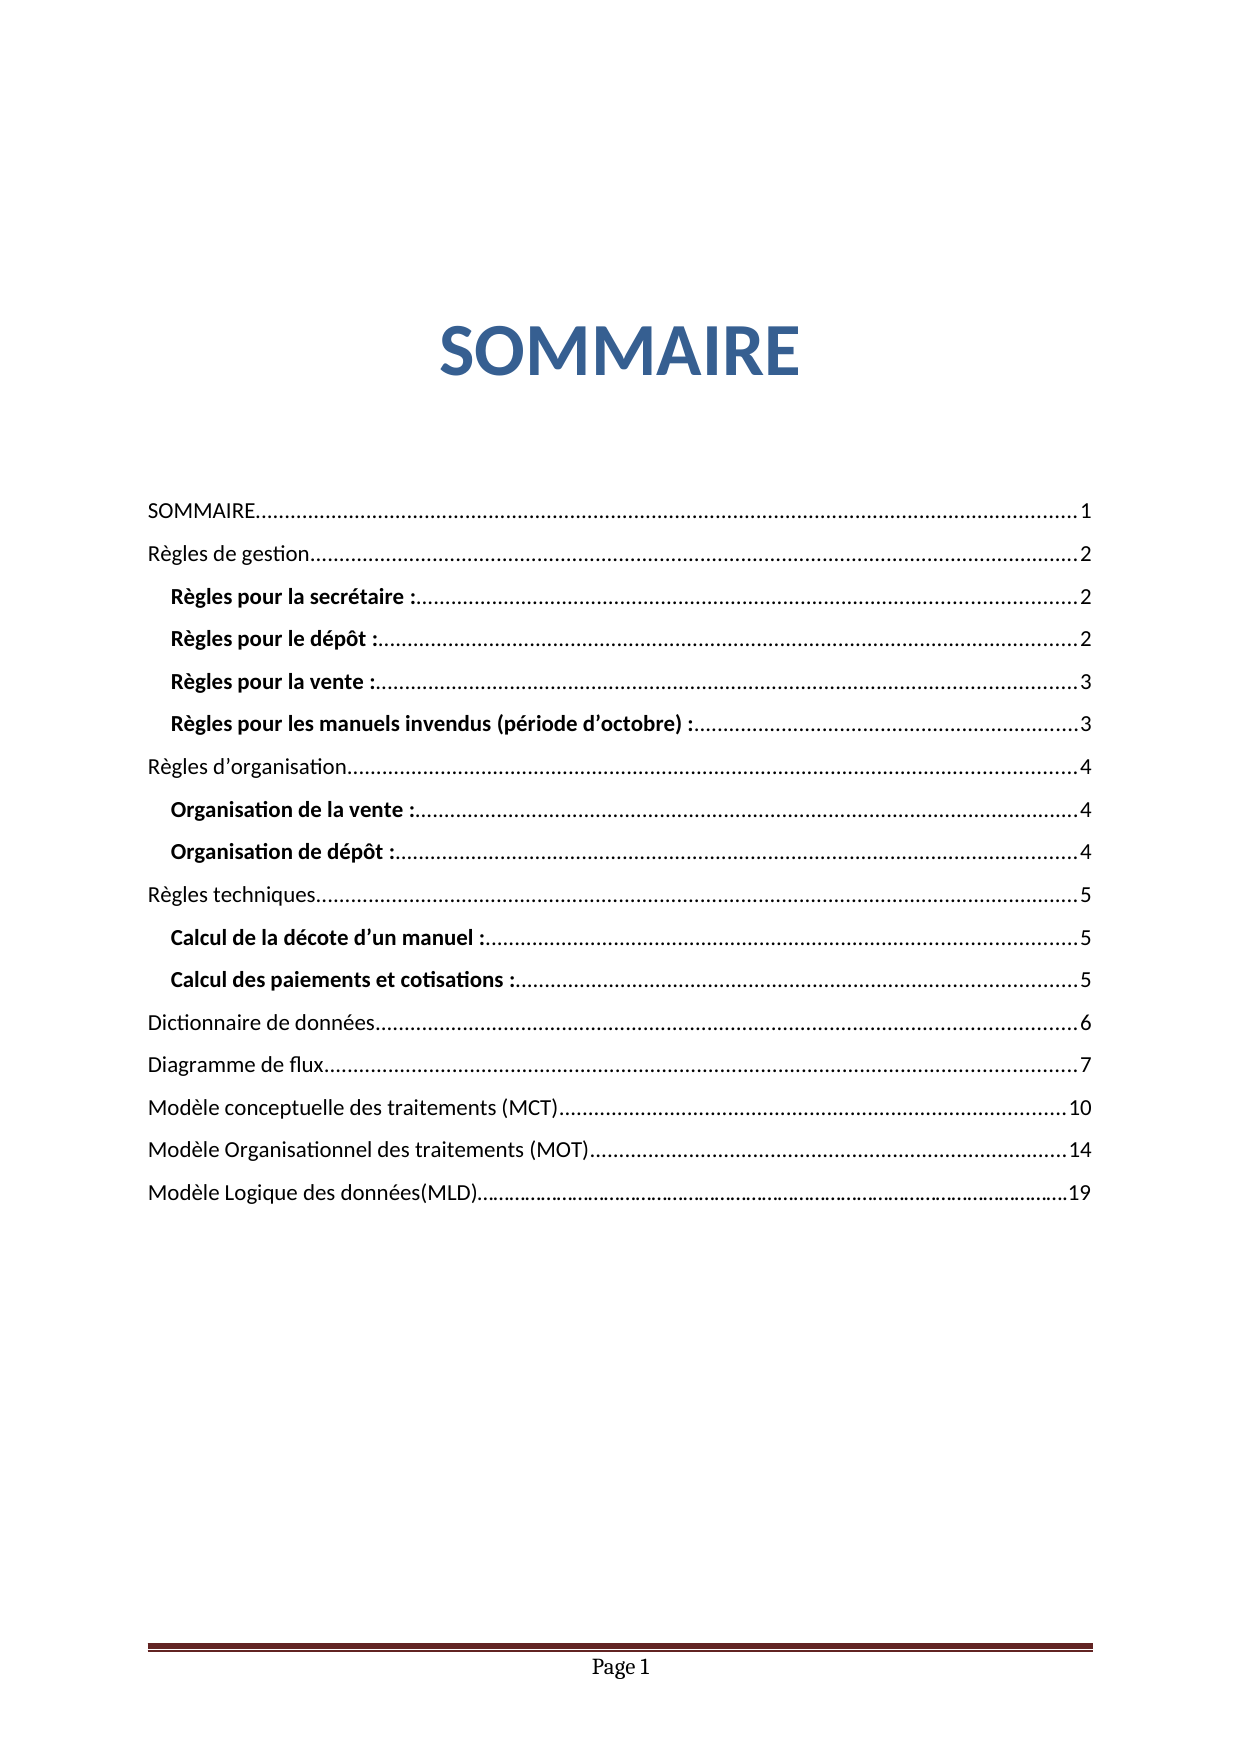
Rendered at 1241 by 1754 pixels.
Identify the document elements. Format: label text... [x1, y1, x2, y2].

subtitle SOMMAIRE [148, 303, 1093, 394]
